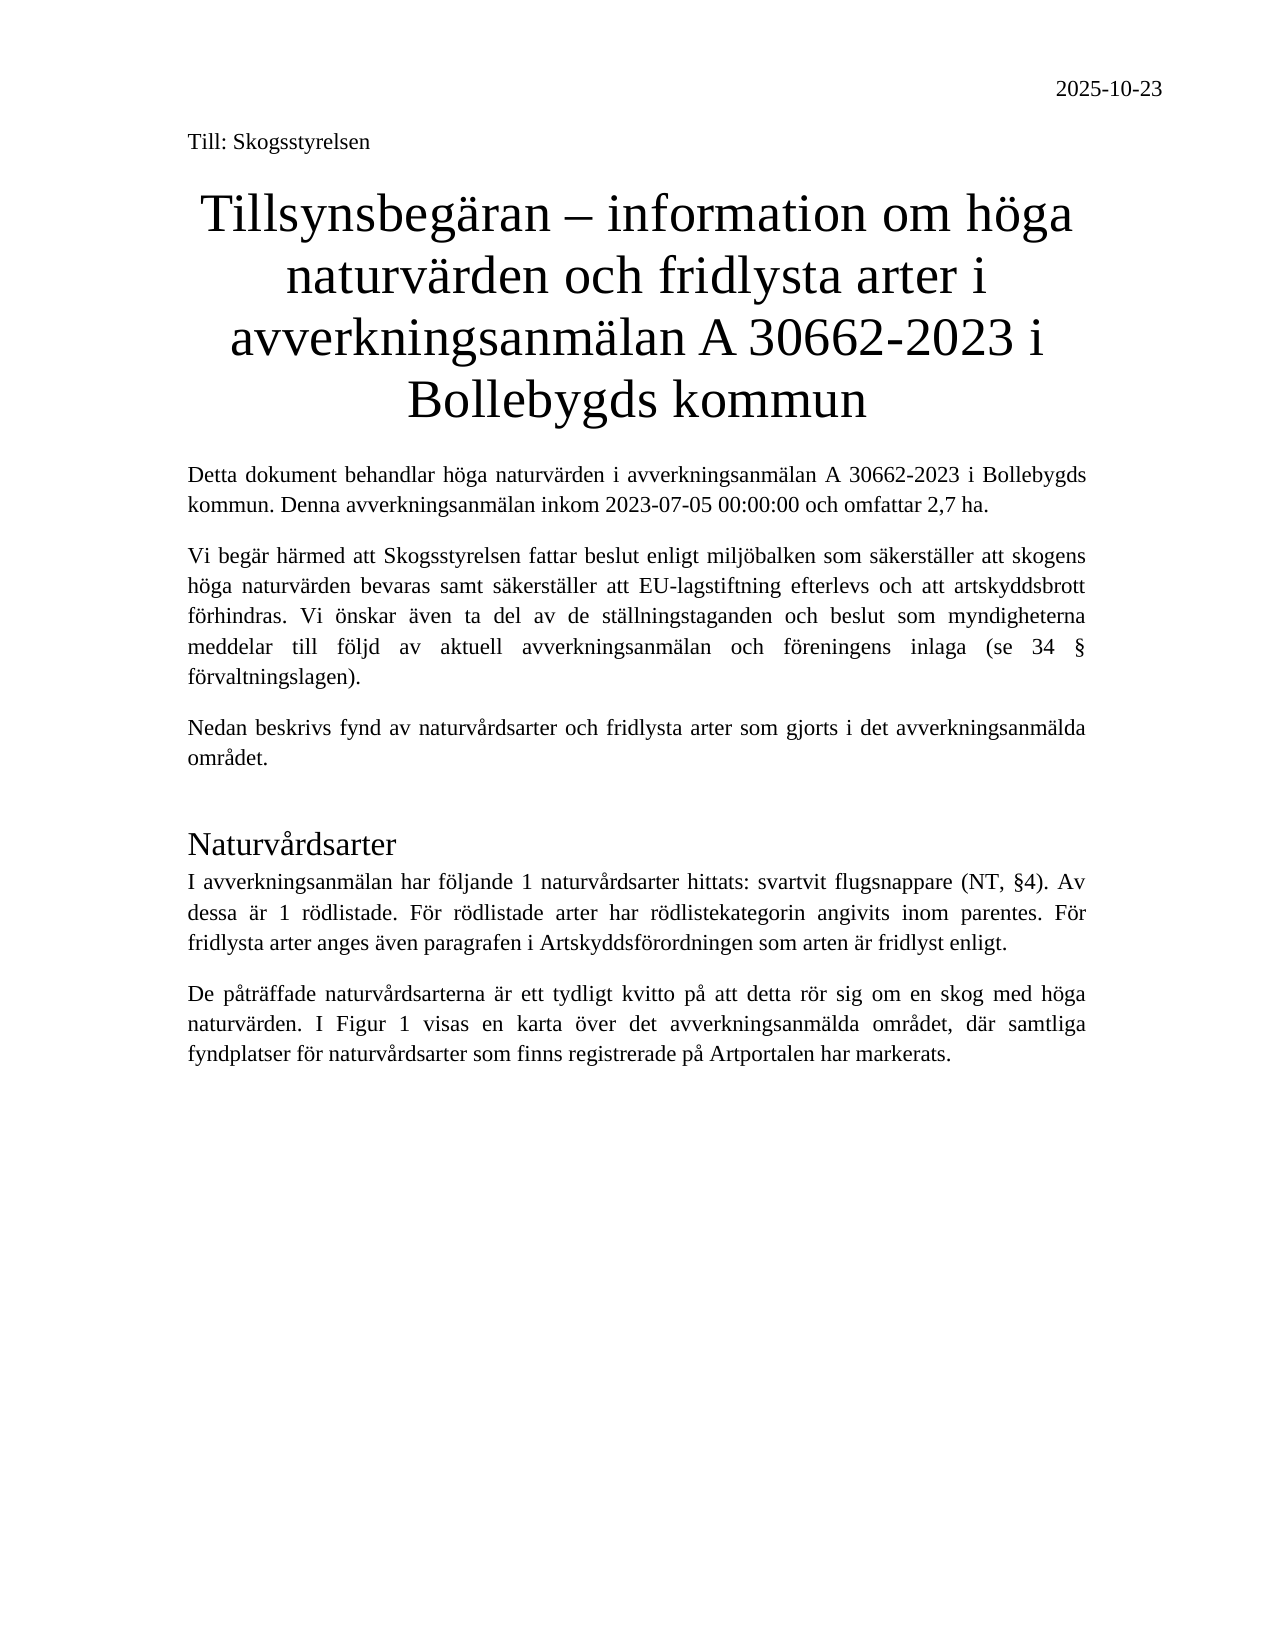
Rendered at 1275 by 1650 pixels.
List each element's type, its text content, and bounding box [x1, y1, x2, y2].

text I avverkningsanmälan har följande 1 naturvårdsarter hittats: svartvit flugsnappare (NT, §4). Av dessa är 1 rödlistade. För rödlistade arter har rödlistekategorin angivits inom parentes. För fridlysta arter anges även paragrafen i Artskyddsförordningen som arten är fridlyst enligt. [187, 868, 1087, 955]
text Detta dokument behandlar höga naturvärden i avverkningsanmälan A 30662-2023 i Bollebygds kommun. Denna avverkningsanmälan inkom 2023-07-05 00:00:00 och omfattar 2,7 ha. [187, 461, 1087, 517]
title Tillsynsbegäran – information om höga naturvärden och fridlysta arter i avverkningsanmälan A 30662-2023 i Bollebygds kommun [187, 180, 1087, 429]
text Vi begär härmed att Skogsstyrelsen fattar beslut enligt miljöbalken som säkerställer att skogens höga naturvärden bevaras samt säkerställer att EU-lagstiftning efterlevs och att artskyddsbrott förhindras. Vi önskar även ta del av de ställningstaganden och beslut som myndigheterna meddelar till följd av aktuell avverkningsanmälan och föreningens inlaga (se 34 § förvaltningslagen). [187, 542, 1087, 689]
subtitle Naturvårdsarter [187, 824, 1087, 863]
text De påträffade naturvårdsarterna är ett tydligt kvitto på att detta rör sig om en skog med höga naturvärden. I Figur 1 visas en karta över det avverkningsanmälda området, där samtliga fyndplatser för naturvårdsarter som finns registrerade på Artportalen har markerats. [187, 980, 1087, 1067]
text Nedan beskrivs fynd av naturvårdsarter och fridlysta arter som gjorts i det avverkningsanmälda området. [187, 714, 1087, 771]
